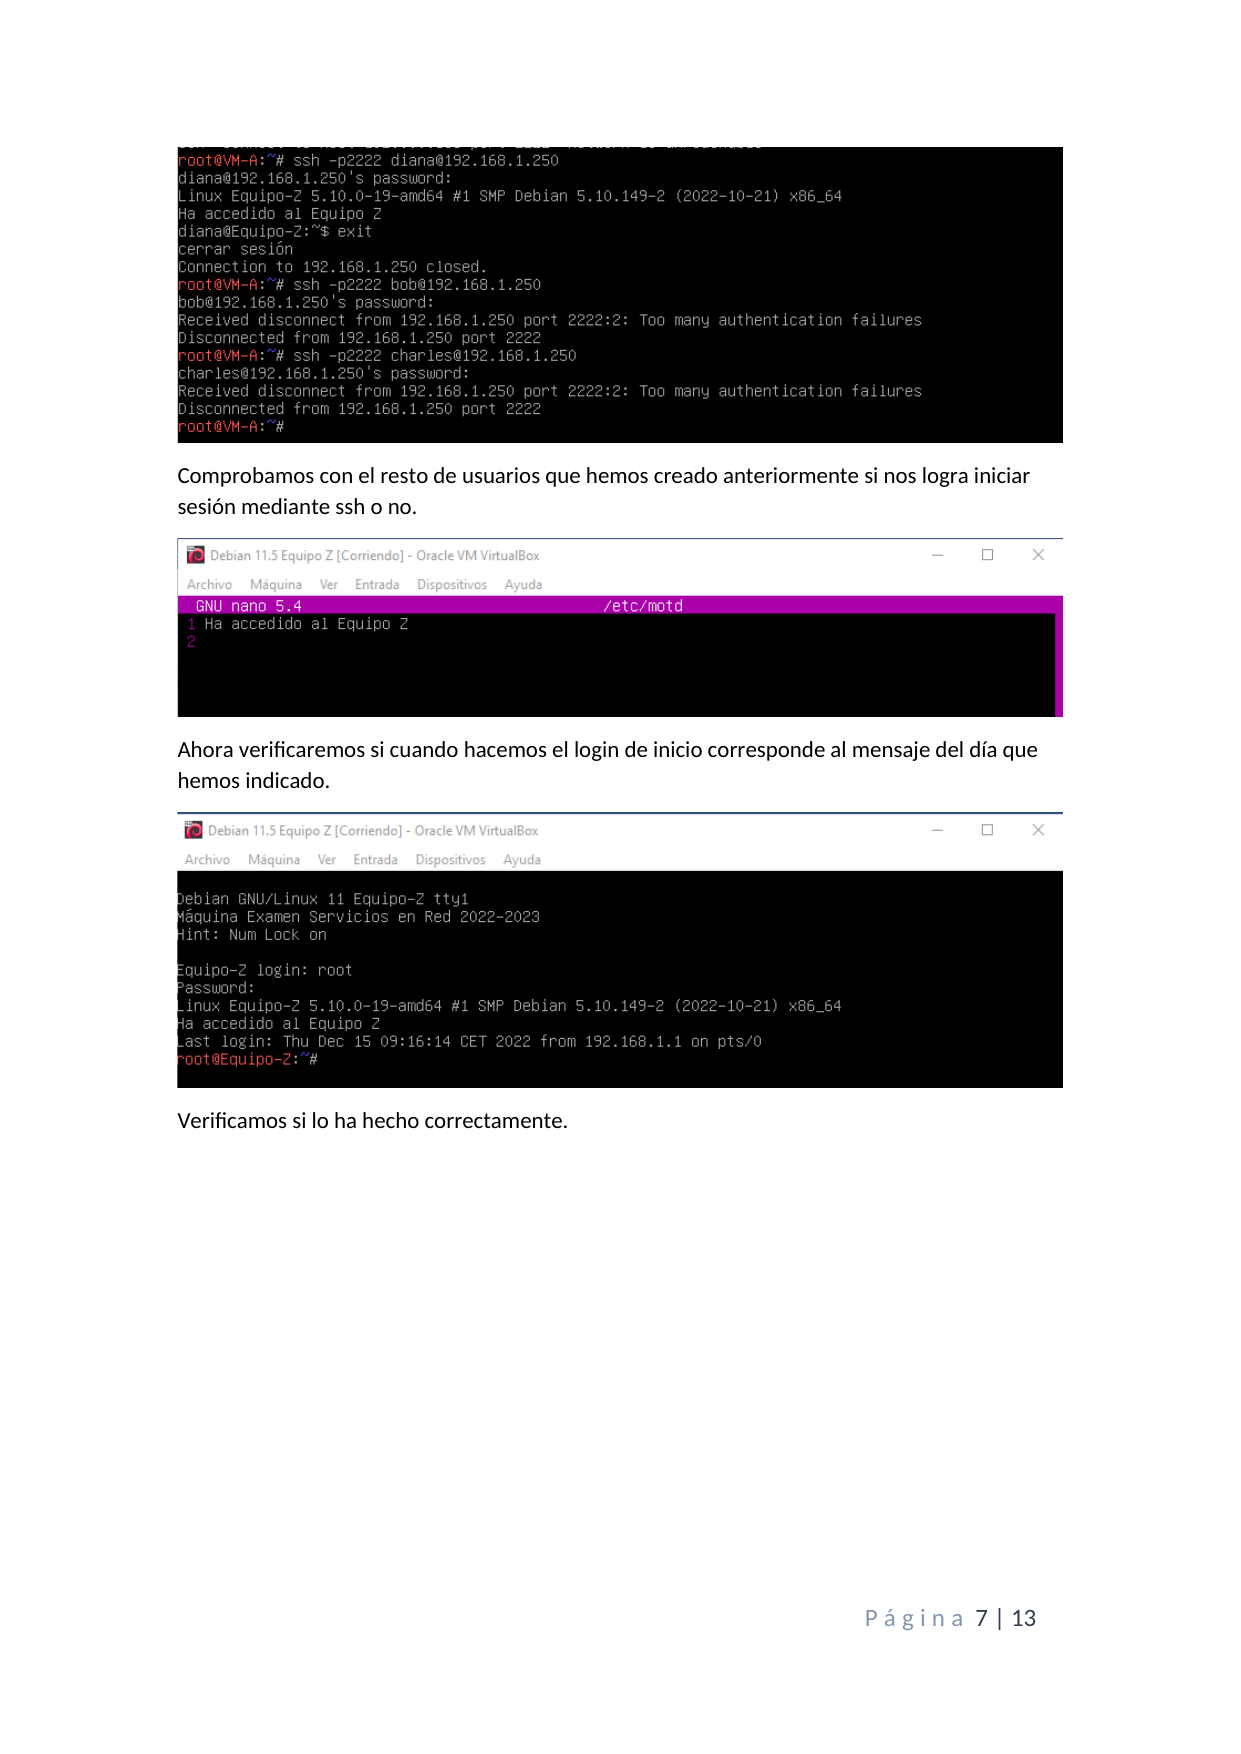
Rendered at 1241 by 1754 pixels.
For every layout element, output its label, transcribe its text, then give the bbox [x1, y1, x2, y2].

picture [177, 538, 1063, 717]
text Ahora verificaremos si cuando hacemos el login de inicio corresponde al mensaje del día que hemos indicado. [177, 736, 1063, 794]
text Verificamos si lo ha hecho correctamente. [177, 1106, 1063, 1134]
picture [177, 812, 1063, 1088]
text Comprobamos con el resto de usuarios que hemos creado anteriormente si nos logra iniciar sesión mediante ssh o no. [177, 462, 1063, 520]
picture [177, 147, 1063, 443]
